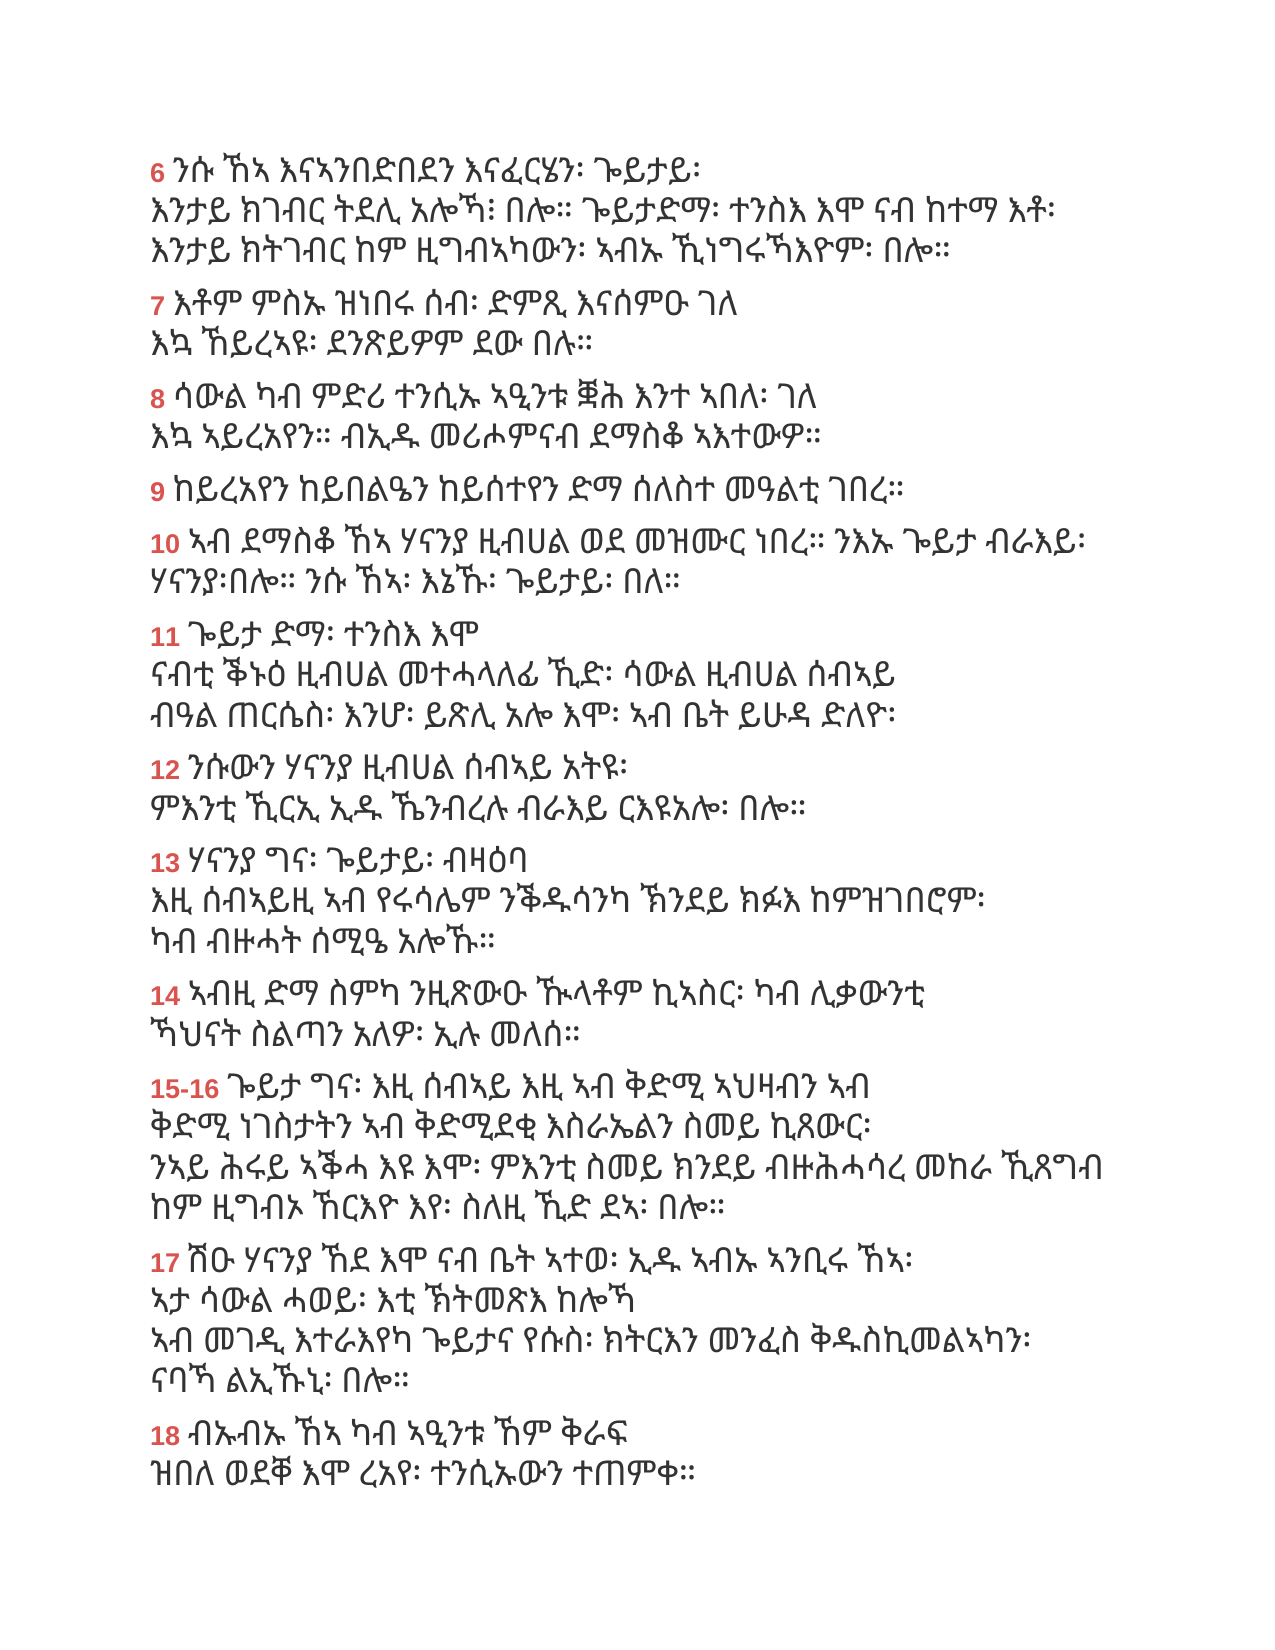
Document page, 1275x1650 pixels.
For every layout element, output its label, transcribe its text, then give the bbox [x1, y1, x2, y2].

text 15-16 ጐይታ ግና፡ እዚ ሰብኣይ እዚ ኣብ ቅድሚ ኣህዛብን ኣብ ቅድሚ ነገስታትን ኣብ ቅድሚደቂ እስራኤልን ስመይ ኪጸውር፡ ንኣይ ሕሩይ ኣቕሓ እዩ እሞ፡ ምእንቲ ስመይ ክንደይ ብዙሕሓሳረ መከራ ኺጸግብ ከም ዚግብኦ ኸርእዮ እየ፡ ስለዚ ኺድ ደኣ፡ በሎ። [150, 1067, 1125, 1227]
text 7 እቶም ምስኡ ዝነበሩ ሰብ፡ ድምጺ እናሰምዑ ገለ እኳ ኸይረኣዩ፡ ደንጽይዎም ደው በሉ። [150, 283, 1125, 363]
text 11 ጐይታ ድማ፡ ተንስእ እሞ ናብቲ ቕኑዕ ዚብሀል መተሓላለፊ ኺድ፡ ሳውል ዚብሀል ሰብኣይ ብዓል ጠርሴስ፡ እንሆ፡ ይጽሊ አሎ እሞ፡ ኣብ ቤት ይሁዳ ድለዮ፡ [150, 614, 1125, 735]
text 17 ሽዑ ሃናንያ ኸደ እሞ ናብ ቤት ኣተወ፡ ኢዱ ኣብኡ ኣንቢሩ ኸኣ፡ ኣታ ሳውል ሓወይ፡ እቲ ኽትመጽእ ከሎኻ ኣብ መገዲ እተራእየካ ጐይታና የሱስ፡ ክትርእን መንፈስ ቅዱስኪመልኣካን፡ ናባኻ ልኢኹኒ፡ በሎ። [150, 1240, 1125, 1401]
text 10 ኣብ ደማስቆ ኸኣ ሃናንያ ዚብሀል ወደ መዝሙር ነበረ። ንእኡ ጐይታ ብራእይ፡ ሃናንያ፡በሎ። ንሱ ኸኣ፡ እኔኹ፡ ጐይታይ፡ በለ። [150, 522, 1125, 602]
text 9 ከይረአየን ከይበልዔን ከይሰተየን ድማ ሰለስተ መዓልቲ ገበረ። [150, 469, 1125, 509]
text 18 ብኡብኡ ኸኣ ካብ ኣዒንቱ ኸም ቅራፍ ዝበለ ወደቐ እሞ ረአየ፡ ተንሲኡውን ተጠምቀ። [150, 1413, 1125, 1494]
text 8 ሳውል ካብ ምድሪ ተንሲኡ ኣዒንቱ ቛሕ እንተ ኣበለ፡ ገለ እኳ ኣይረአየን። ብኢዱ መሪሖምናብ ደማስቆ ኣእተውዎ። [150, 376, 1125, 456]
text 12 ንሱውን ሃናንያ ዚብሀል ሰብኣይ አትዩ፡ ምእንቲ ኺርኢ ኢዱ ኼንብረሉ ብራእይ ርእዩአሎ፡ በሎ። [150, 748, 1125, 828]
text 14 ኣብዚ ድማ ስምካ ንዚጽውዑ ዂላቶም ኪኣስር፡ ካብ ሊቃውንቲ ኻህናት ስልጣን አለዎ፡ ኢሉ መለሰ። [150, 974, 1125, 1054]
text 6 ንሱ ኸኣ እናኣንበድበደን እናፈርሄን፡ ጐይታይ፡ እንታይ ክገብር ትደሊ አሎኻ፧ በሎ። ጐይታድማ፡ ተንስእ እሞ ናብ ከተማ እቶ፡ እንታይ ክትገብር ከም ዚግብኣካውን፡ ኣብኡ ኺነግሩኻእዮም፡ በሎ። [150, 150, 1125, 271]
text 13 ሃናንያ ግና፡ ጐይታይ፡ ብዛዕባ እዚ ሰብኣይዚ ኣብ የሩሳሌም ንቕዱሳንካ ኽንደይ ክፉእ ከምዝገበሮም፡ ካብ ብዙሓት ሰሚዔ አሎኹ። [150, 841, 1125, 961]
